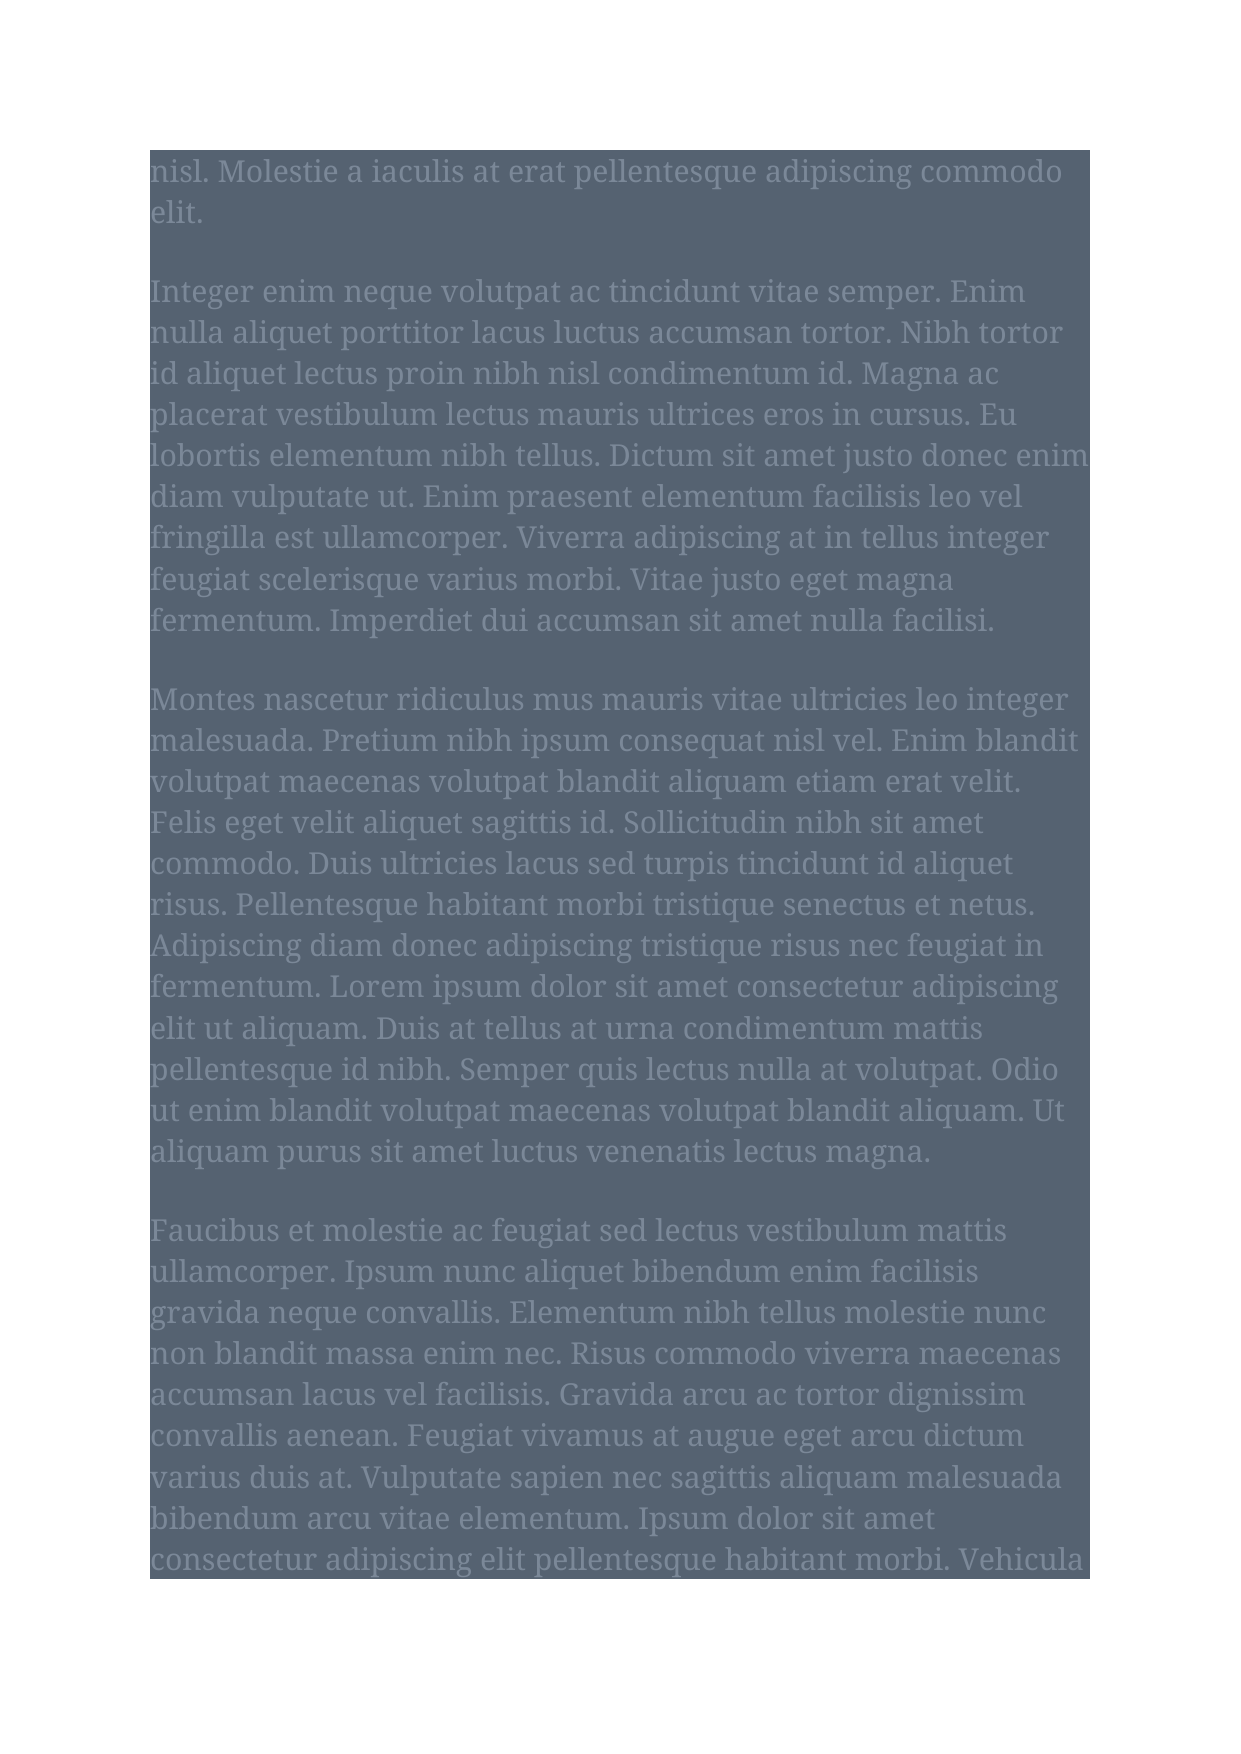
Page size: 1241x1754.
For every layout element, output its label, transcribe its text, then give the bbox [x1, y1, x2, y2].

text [150, 1209, 1090, 1579]
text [150, 150, 1090, 232]
text Integer enim neque volutpat ac tincidunt vitae semper. Enim nulla aliquet porttitor lacus luctus accumsan tortor. Nibh tortor id aliquet lectus proin nibh nisl condimentum id. Magna ac placerat vestibulum lectus mauris ultrices eros in cursus. Eu lobortis elementum nibh tellus. Dictum sit amet justo donec enim diam vulputate ut. Enim praesent elementum facilisis leo vel fringilla est ullamcorper. Viverra adipiscing at in tellus integer feugiat scelerisque varius morbi. Vitae justo eget magna fermentum. Imperdiet dui accumsan sit amet nulla facilisi. [150, 270, 1090, 640]
text Montes nascetur ridiculus mus mauris vitae ultricies leo integer malesuada. Pretium nibh ipsum consequat nisl vel. Enim blandit volutpat maecenas volutpat blandit aliquam etiam erat velit. Felis eget velit aliquet sagittis id. Sollicitudin nibh sit amet commodo. Duis ultricies lacus sed turpis tincidunt id aliquet risus. Pellentesque habitant morbi tristique senectus et netus. Adipiscing diam donec adipiscing tristique risus nec feugiat in fermentum. Lorem ipsum dolor sit amet consectetur adipiscing elit ut aliquam. Duis at tellus at urna condimentum mattis pellentesque id nibh. Semper quis lectus nulla at volutpat. Odio ut enim blandit volutpat maecenas volutpat blandit aliquam. Ut aliquam purus sit amet luctus venenatis lectus magna. [150, 678, 1090, 1171]
